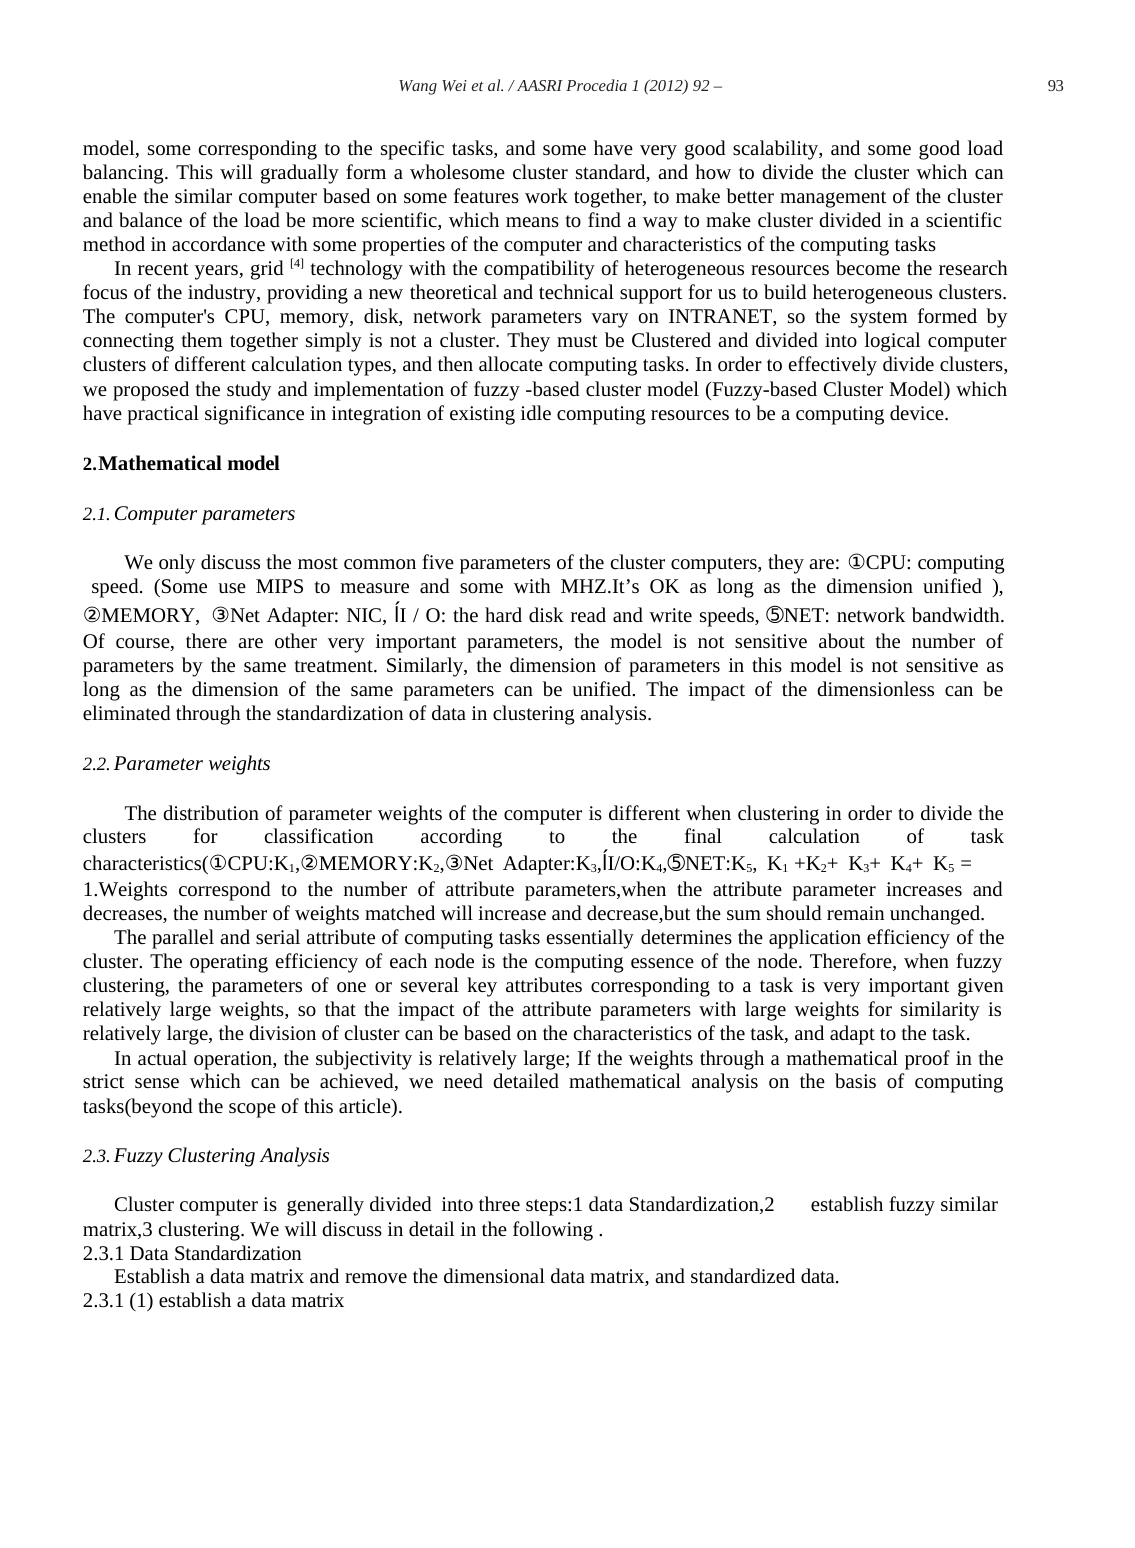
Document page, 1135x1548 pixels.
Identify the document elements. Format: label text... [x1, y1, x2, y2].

text In actual operation, the subjectivity is relatively large; If the weights through a mathematical proof in the strict sense which can be achieved, we need detailed mathematical analysis on the basis of computing tasks(beyond the scope of this article). [83, 1045, 1004, 1118]
text Cluster computer is generally divided into three steps:1 data Standardization,2 establish fuzzy similar matrix,3 clustering. We will discuss in detail in the following . [83, 1192, 1004, 1241]
text 1.Weights correspond to the number of attribute parameters,when the attribute parameter increases and decreases, the number of weights matched will increase and decrease,but the sum should remain unchanged. [83, 877, 1004, 925]
text The parallel and serial attribute of computing tasks essentially determines the application efficiency of the cluster. The operating efficiency of each node is the computing essence of the node. Therefore, when fuzzy clustering, the parameters of one or several key attributes corresponding to a task is very important given relatively large weights, so that the impact of the attribute parameters with large weights for similarity is relatively large, the division of cluster can be based on the characteristics of the task, and adapt to the task. [83, 925, 1004, 1045]
list (1) establish a data matrix [83, 1288, 1030, 1312]
list Data Standardization [83, 1241, 1030, 1265]
list Parameter weights [83, 751, 1030, 775]
text model, some corresponding to the specific tasks, and some have very good scalability, and some good load balancing. This will gradually form a wholesome cluster standard, and how to divide the cluster which can enable the similar computer based on some features work together, to make better management of the cluster and balance of the load be more scientific, which means to find a way to make cluster divided in a scientific method in accordance with some properties of the computer and characteristics of the computing tasks [83, 136, 1004, 256]
text The distribution of parameter weights of the computer is different when clustering in order to divide the clusters for classification according to the final calculation of task characteristics(①CPU:K1,②MEMORY:K2,③Net Adapter:K3,ĺI/O:K4,➄NET:K5, K1 +K2+ K3+ K4+ K5 = [83, 800, 1005, 877]
list Fuzzy Clustering Analysis [83, 1143, 1030, 1167]
text ②MEMORY, ③Net Adapter: NIC, ĺI / O: the hard disk read and write speeds, ➄NET: network bandwidth. Of course, there are other very important parameters, the model is not sensitive about the number of parameters by the same treatment. Similarly, the dimension of parameters in this model is not sensitive as long as the dimension of the same parameters can be unified. The impact of the dimensionless can be eliminated through the standardization of data in clustering analysis. [83, 600, 1005, 725]
text In recent years, grid [4] technology with the compatibility of heterogeneous resources become the research focus of the industry, providing a new theoretical and technical support for us to build heterogeneous clusters. The computer's CPU, memory, disk, network parameters vary on INTRANET, so the system formed by connecting them together simply is not a cluster. They must be Clustered and divided into logical computer clusters of different calculation types, and then allocate computing tasks. In order to effectively divide clusters, we proposed the study and implementation of fuzzy -based cluster model (Fuzzy-based Cluster Model) which have practical significance in integration of existing idle computing resources to be a computing device. [83, 256, 1009, 424]
text We only discuss the most common five parameters of the cluster computers, they are: ①CPU: computing [48, 550, 1005, 574]
list Computer parameters [83, 501, 1030, 525]
subtitle Mathematical model [83, 451, 1030, 475]
text speed. (Some use MIPS to measure and some with MHZ.It’s OK as long as the dimension unified ), [48, 574, 1004, 598]
text Establish a data matrix and remove the dimensional data matrix, and standardized data. [114, 1265, 1030, 1288]
